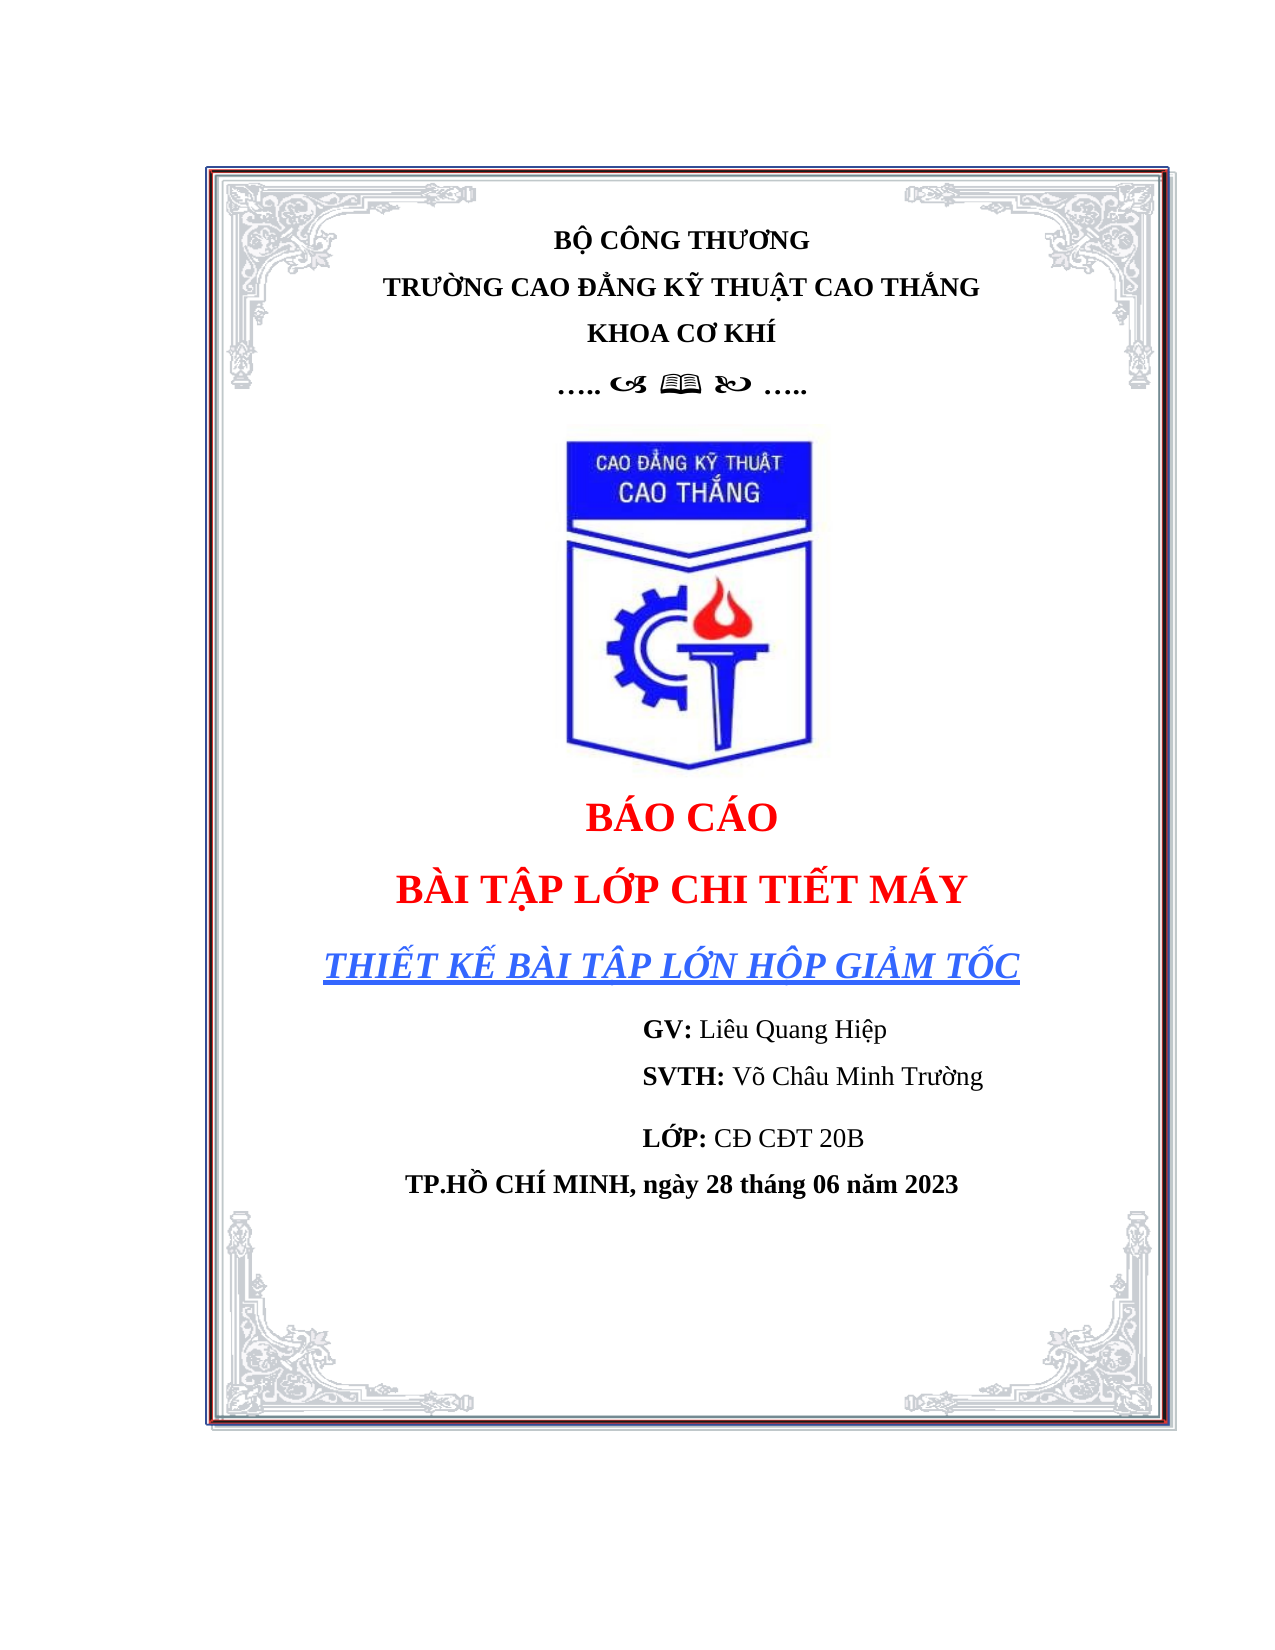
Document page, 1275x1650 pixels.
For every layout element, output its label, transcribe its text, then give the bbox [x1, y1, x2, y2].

text THIẾT KẾ BÀI TẬP LỚN HỘP GIẢM TỐC [296, 943, 1208, 986]
subtitle TP.HỒ CHÍ MINH, ngày 28 tháng 06 năm 2023 [405, 1169, 1208, 1200]
picture [205, 166, 1177, 1431]
text LỚP: CĐ CĐT 20B [641, 1122, 945, 1153]
text GV: Liêu Quang Hiệp [643, 1013, 1208, 1044]
subtitle BỘ CÔNG THƯƠNG [361, 224, 1003, 255]
text ….. 🙦 🕮 🙤 ….. [361, 364, 1003, 402]
text TRƯỜNG CAO ĐẲNG KỸ THUẬT CAO THẮNG KHOA CƠ KHÍ [360, 271, 1003, 349]
title BÀI TẬP LỚP CHI TIẾT MÁY [361, 864, 1003, 912]
text SVTH: Võ Châu Minh Trường [641, 1060, 998, 1091]
title BÁO CÁO [361, 793, 1003, 841]
